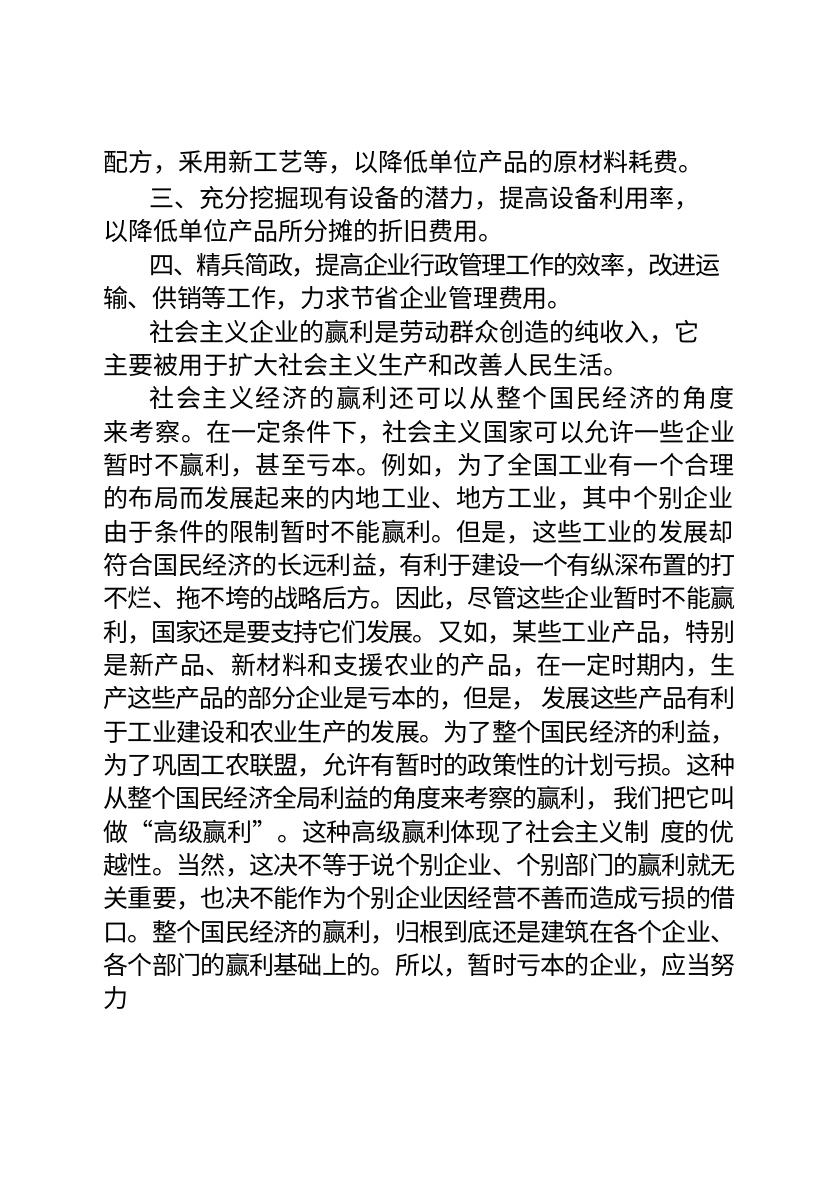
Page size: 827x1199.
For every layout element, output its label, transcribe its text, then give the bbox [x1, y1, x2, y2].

text 四、精兵简政，提高企业行政管理工作的效率，改进运输、供销等工作，力求节省企业管理费用。 [103, 248, 736, 314]
text 配方，釆用新工艺等，以降低单位产品的原材料耗费。 [103, 145, 748, 178]
text 社会主义经济的赢利还可以从整个国民经济的角度来考察。在一定条件下，社会主义国家可以允许一些企业暂时不赢利，甚至亏本。例如，为了全国工业有一个合理的布局而发展起来的内地工业、地方工业，其中个别企业由于条件的限制暂时不能赢利。但是，这些工业的发展却符合国民经济的长远利益，有利于建设一个有纵深布置的打不烂、拖不垮的战略后方。因此，尽管这些企业暂时不能赢利，国家还是要支持它们发展。又如，某些工业产品，特别是新产品、新材料和支援农业的产品，在一定时期内，生产这些产品的部分企业是亏本的，但是， 发展这些产品有利于工业建设和农业生产的发展。为了整个国民经济的利益，为了巩固工农联盟，允许有暂时的政策性的计划亏损。这种从整个国民经济全局利益的角度来考察的赢利， 我们把它叫做“高级赢利”。这种高级赢利体现了社会主义制 度的优越性。当然，这决不等于说个别企业、个别部门的赢利就无关重要，也决不能作为个别企业因经营不善而造成亏损的借口。整个国民经济的赢利，归根到底还是建筑在各个企业、各个部门的赢利基础上的。所以，暂时亏本的企业，应当努力 [103, 381, 736, 1014]
text 社会主义企业的赢利是劳动群众创造的纯收入，它主要被用于扩大社会主义生产和改善人民生活。 [103, 314, 723, 381]
text 三、充分挖掘现有设备的潜力，提高设备利用率，以降低单位产品所分摊的折旧费用。 [103, 181, 723, 247]
